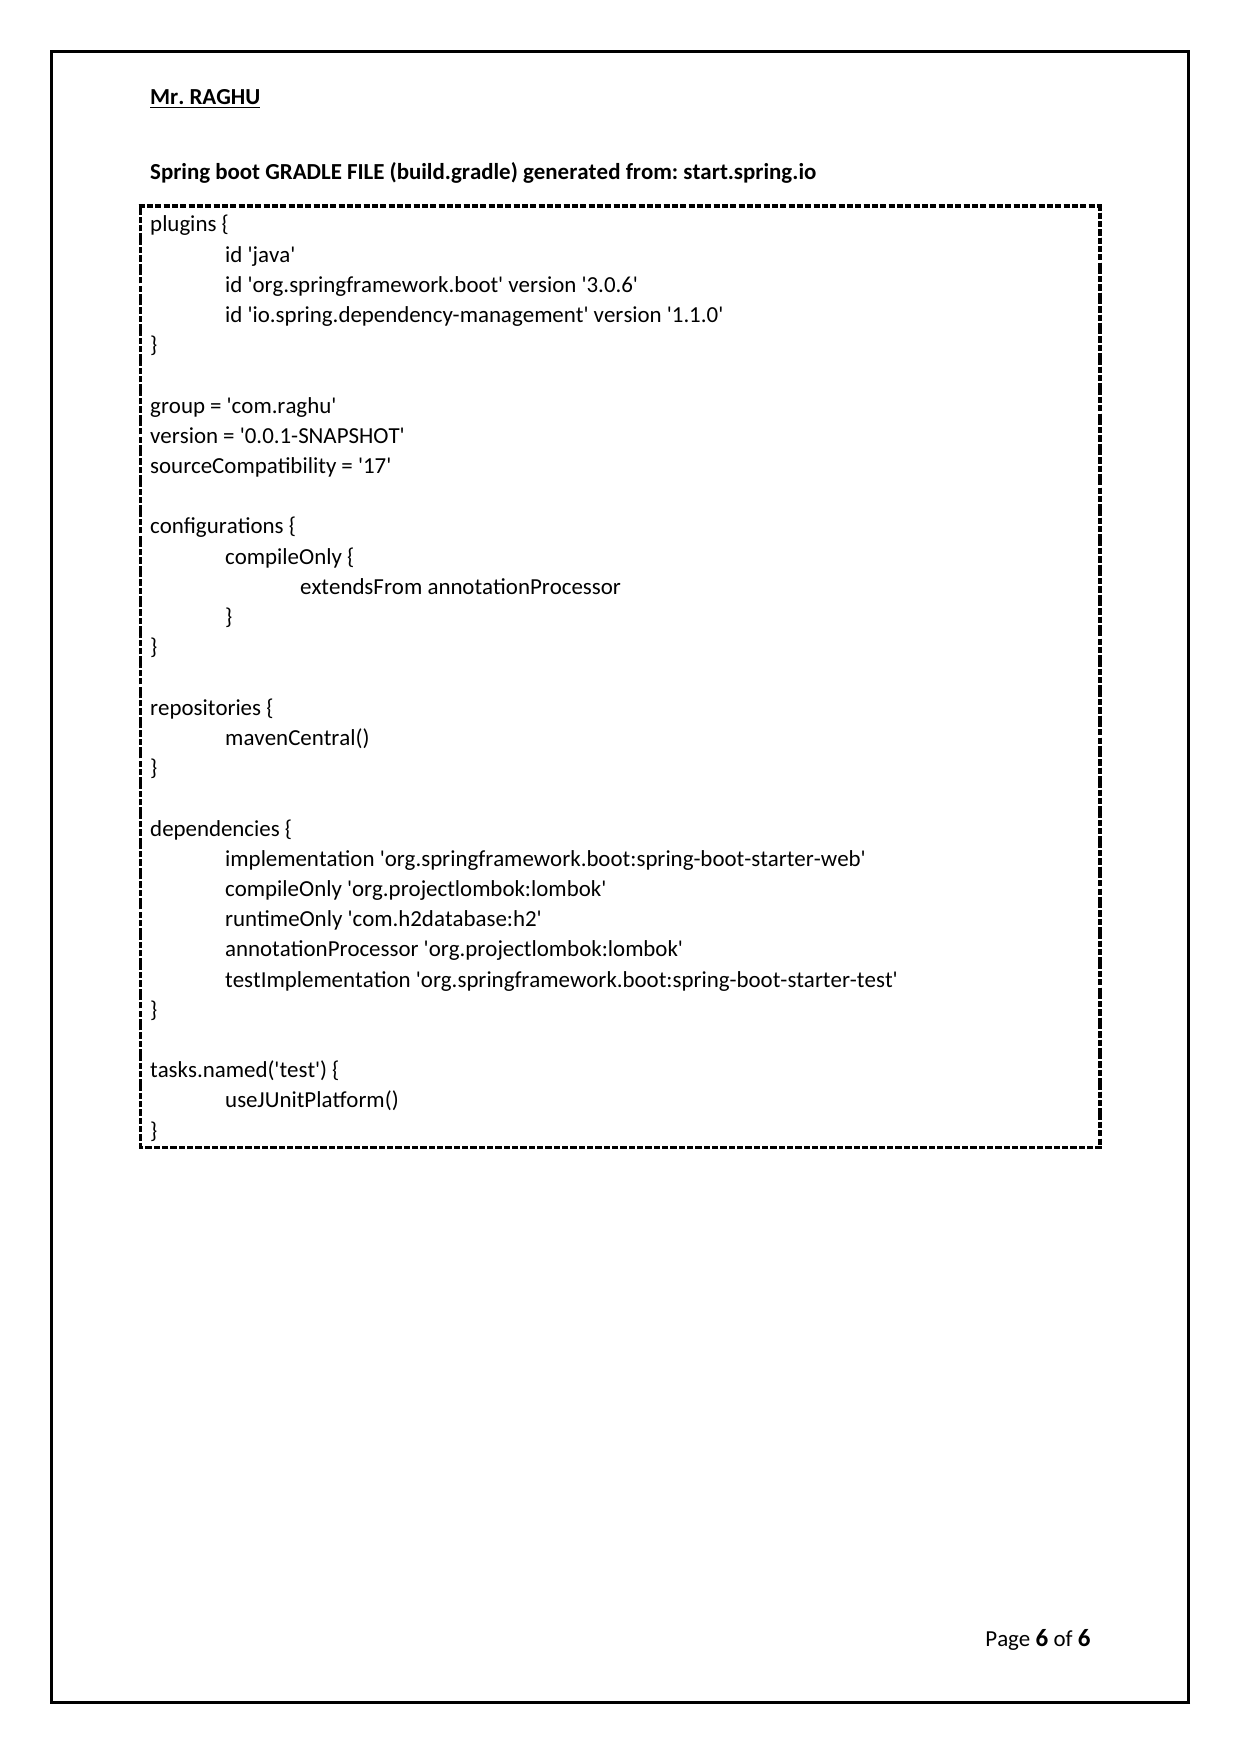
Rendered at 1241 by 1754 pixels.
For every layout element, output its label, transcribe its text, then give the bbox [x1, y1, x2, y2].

text extendsFrom annotationProcessor [138, 567, 1102, 597]
text plugins { [138, 204, 1102, 234]
text testImplementation 'org.springframework.boot:spring-boot-starter-test' [138, 959, 1102, 990]
text dependencies { [138, 808, 1102, 839]
text compileOnly { [138, 537, 1102, 567]
text id 'java' [138, 234, 1102, 265]
text implementation 'org.springframework.boot:spring-boot-starter-web' [138, 839, 1102, 869]
text runtimeOnly 'com.h2database:h2' [138, 899, 1102, 929]
text } [138, 597, 1102, 627]
text } [138, 627, 1102, 660]
text tasks.named('test') { [138, 1050, 1102, 1080]
text Spring boot GRADLE FILE (build.gradle) generated from: start.spring.io [150, 157, 1090, 185]
text version = '0.0.1-SNAPSHOT' [138, 416, 1102, 446]
text compileOnly 'org.projectlombok:lombok' [138, 869, 1102, 899]
text configurations { [138, 506, 1102, 537]
text id 'io.spring.dependency-management' version '1.1.0' [138, 295, 1102, 325]
text } [138, 748, 1102, 781]
text sourceCompatibility = '17' [138, 446, 1102, 479]
text repositories { [138, 688, 1102, 718]
text } [138, 1111, 1102, 1149]
text useJUnitPlatform() [138, 1080, 1102, 1111]
text id 'org.springframework.boot' version '3.0.6' [138, 265, 1102, 295]
text } [138, 325, 1102, 358]
text annotationProcessor 'org.projectlombok:lombok' [138, 929, 1102, 959]
text group = 'com.raghu' [138, 386, 1102, 416]
text mavenCentral() [138, 718, 1102, 748]
text } [138, 990, 1102, 1023]
